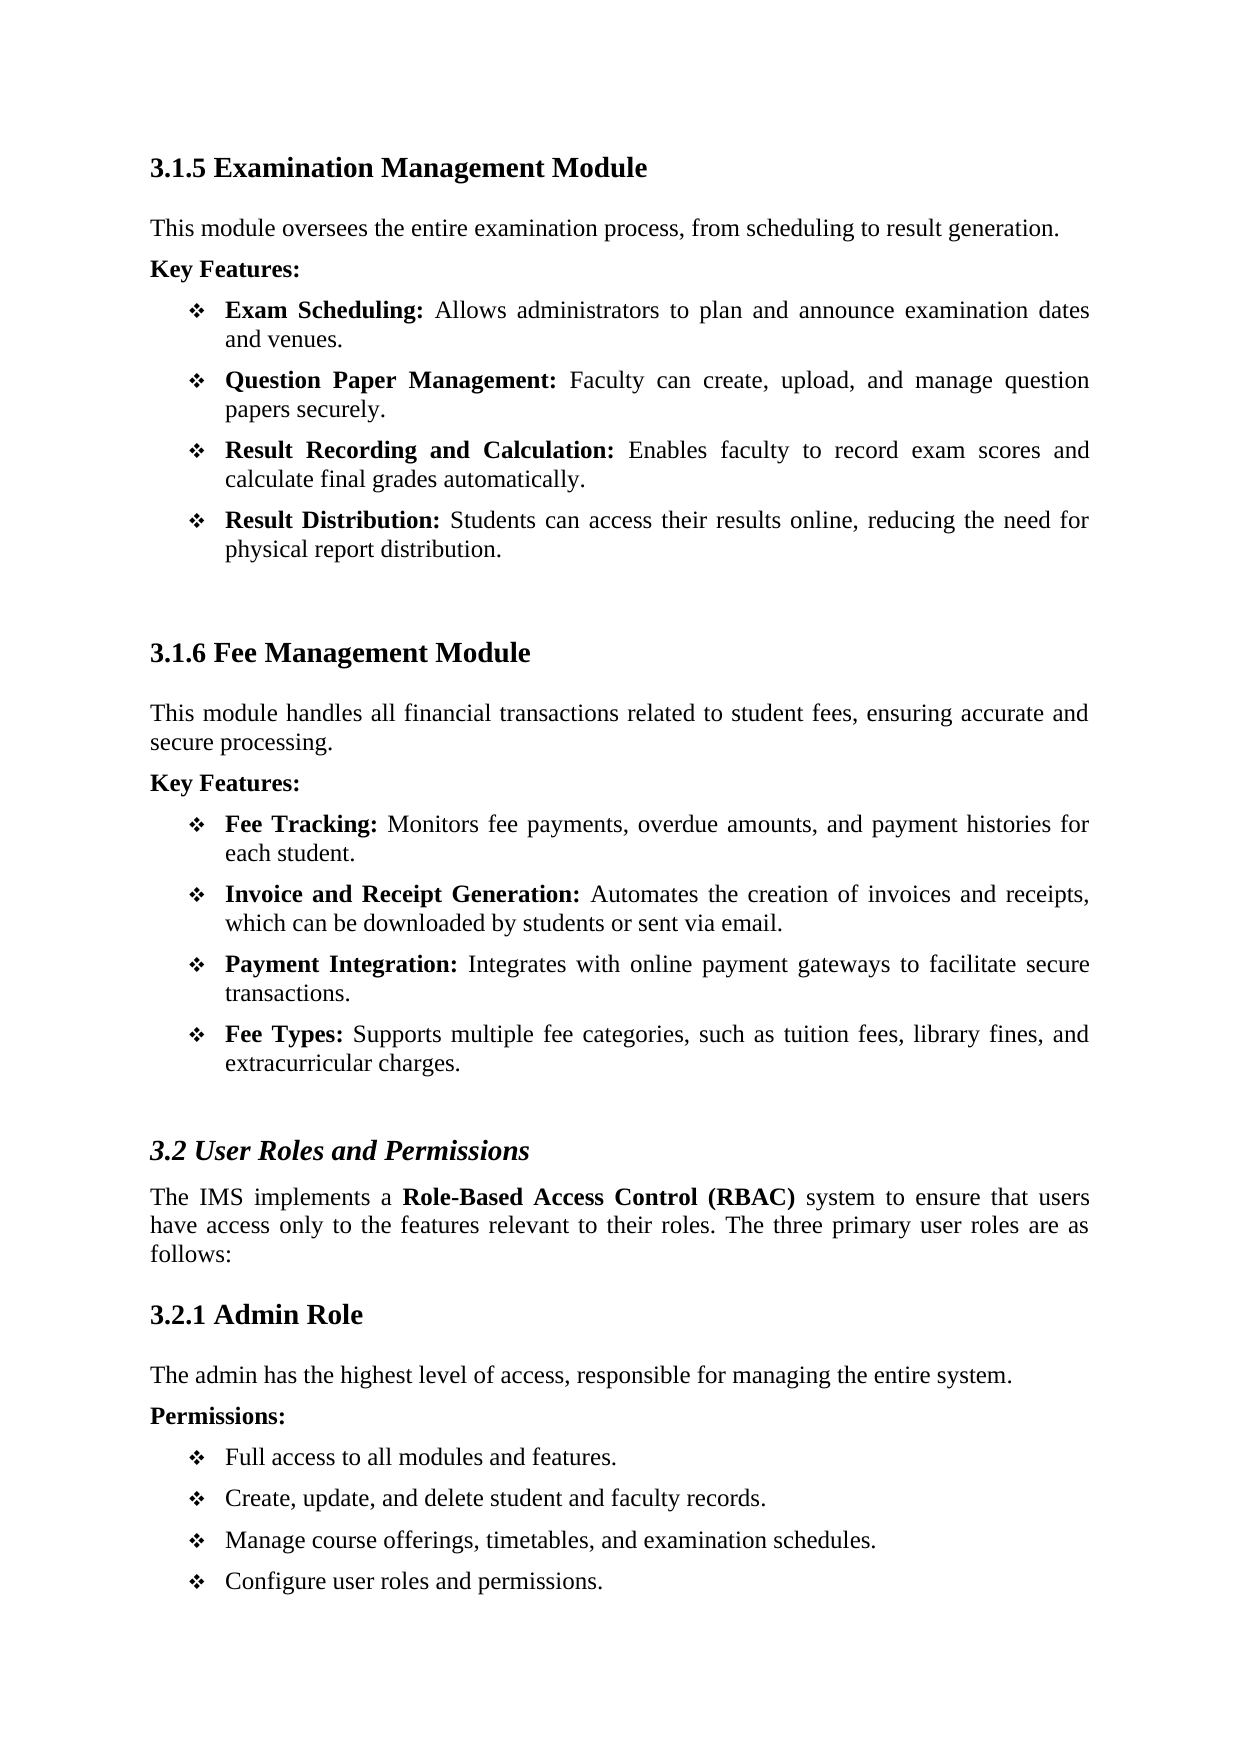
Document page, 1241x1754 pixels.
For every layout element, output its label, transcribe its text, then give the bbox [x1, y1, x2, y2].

text Key Features: [150, 254, 1090, 283]
list Fee Tracking: Monitors fee payments, overdue amounts, and payment histories for each student. [187, 809, 1090, 867]
text The IMS implements a Role-Based Access Control (RBAC) system to ensure that users have access only to the features relevant to their roles. The three primary user roles are as follows: [150, 1182, 1090, 1268]
subtitle 3.2.1 Admin Role [150, 1297, 1090, 1331]
text This module oversees the entire examination process, from scheduling to result generation. [150, 213, 1090, 241]
list Invoice and Receipt Generation: Automates the creation of invoices and receipts, which can be downloaded by students or sent via email. [187, 879, 1090, 937]
text This module handles all financial transactions related to student fees, ensuring accurate and secure processing. [150, 698, 1090, 756]
list Fee Types: Supports multiple fee categories, such as tuition fees, library fines, and extracurricular charges. [187, 1019, 1090, 1077]
list Full access to all modules and features. [187, 1442, 1090, 1471]
list Payment Integration: Integrates with online payment gateways to facilitate secure transactions. [187, 949, 1090, 1007]
list Result Recording and Calculation: Enables faculty to record exam scores and calculate final grades automatically. [187, 435, 1090, 493]
list Question Paper Management: Faculty can create, upload, and manage question papers securely. [187, 365, 1090, 423]
list Result Distribution: Students can access their results online, reducing the need for physical report distribution. [187, 505, 1090, 563]
list Create, update, and delete student and faculty records. [187, 1483, 1090, 1512]
list Configure user roles and permissions. [187, 1566, 1090, 1595]
text The admin has the highest level of access, responsible for managing the entire system. [150, 1360, 1090, 1388]
subtitle 3.2 User Roles and Permissions [150, 1133, 1090, 1166]
list Exam Scheduling: Allows administrators to plan and announce examination dates and venues. [187, 295, 1090, 353]
text Permissions: [150, 1401, 1090, 1430]
subtitle 3.1.6 Fee Management Module [150, 635, 1090, 669]
list Manage course offerings, timetables, and examination schedules. [187, 1525, 1090, 1553]
text Key Features: [150, 768, 1090, 797]
subtitle 3.1.5 Examination Management Module [150, 150, 1090, 183]
